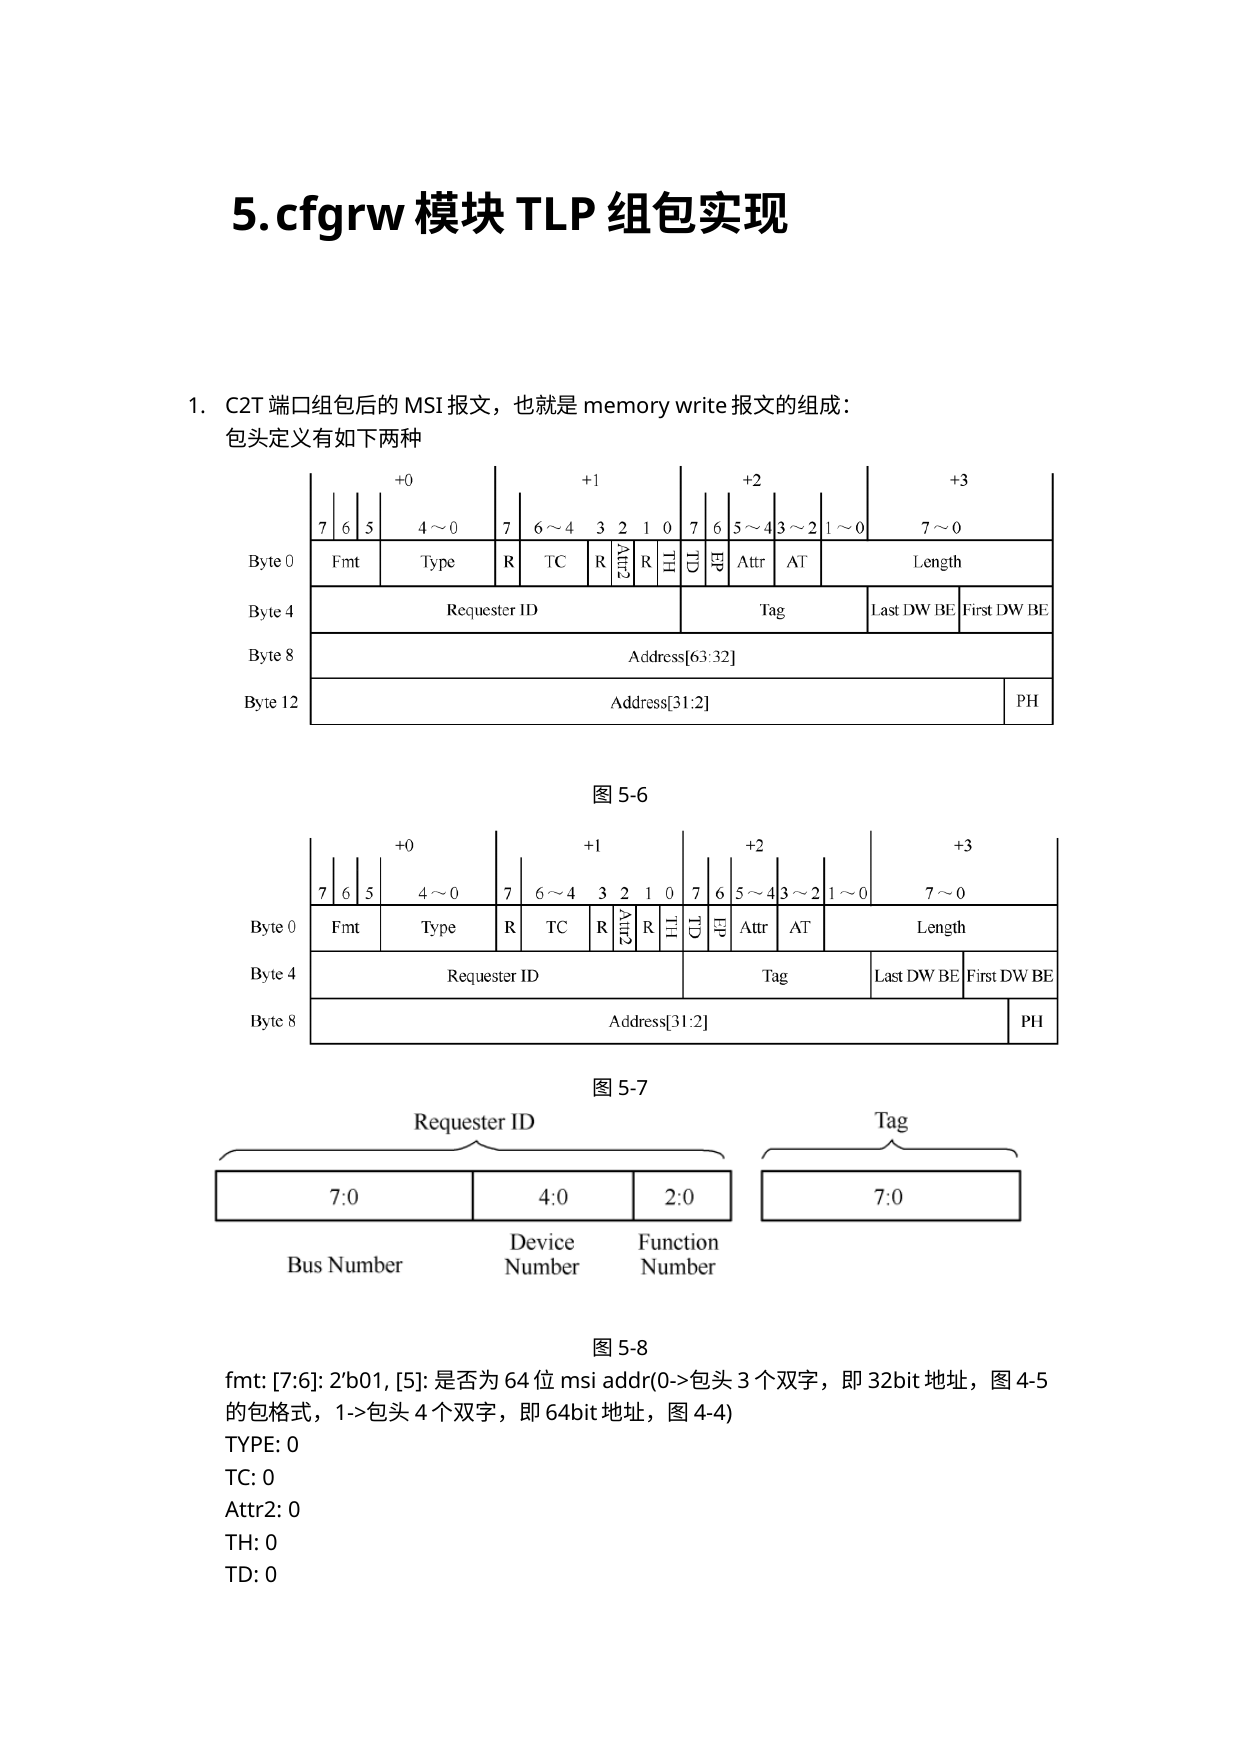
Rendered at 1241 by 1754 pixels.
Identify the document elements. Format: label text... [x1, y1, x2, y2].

picture [187, 1102, 1053, 1299]
subtitle cfgrw模块TLP组包实现 [231, 162, 1053, 259]
list TD: 0 [225, 1558, 1053, 1590]
picture [225, 452, 1091, 751]
list TYPE: 0 [225, 1428, 1053, 1460]
list TC: 0 [225, 1460, 1053, 1493]
list 包头定义有如下两种 [225, 420, 1053, 452]
picture [225, 810, 1091, 1064]
list Attr2: 0 [225, 1493, 1053, 1525]
list fmt: [7:6]: 2’b01, [5]: 是否为64位msi addr(0->包头3个双字，即32bit地址，图4-5的包格式，1->包头4个双字，即64bit地址，图4-4) [225, 1363, 1053, 1428]
list C2T端口组包后的MSI报文，也就是memory write报文的组成： [187, 388, 1053, 420]
list TH: 0 [225, 1525, 1053, 1558]
